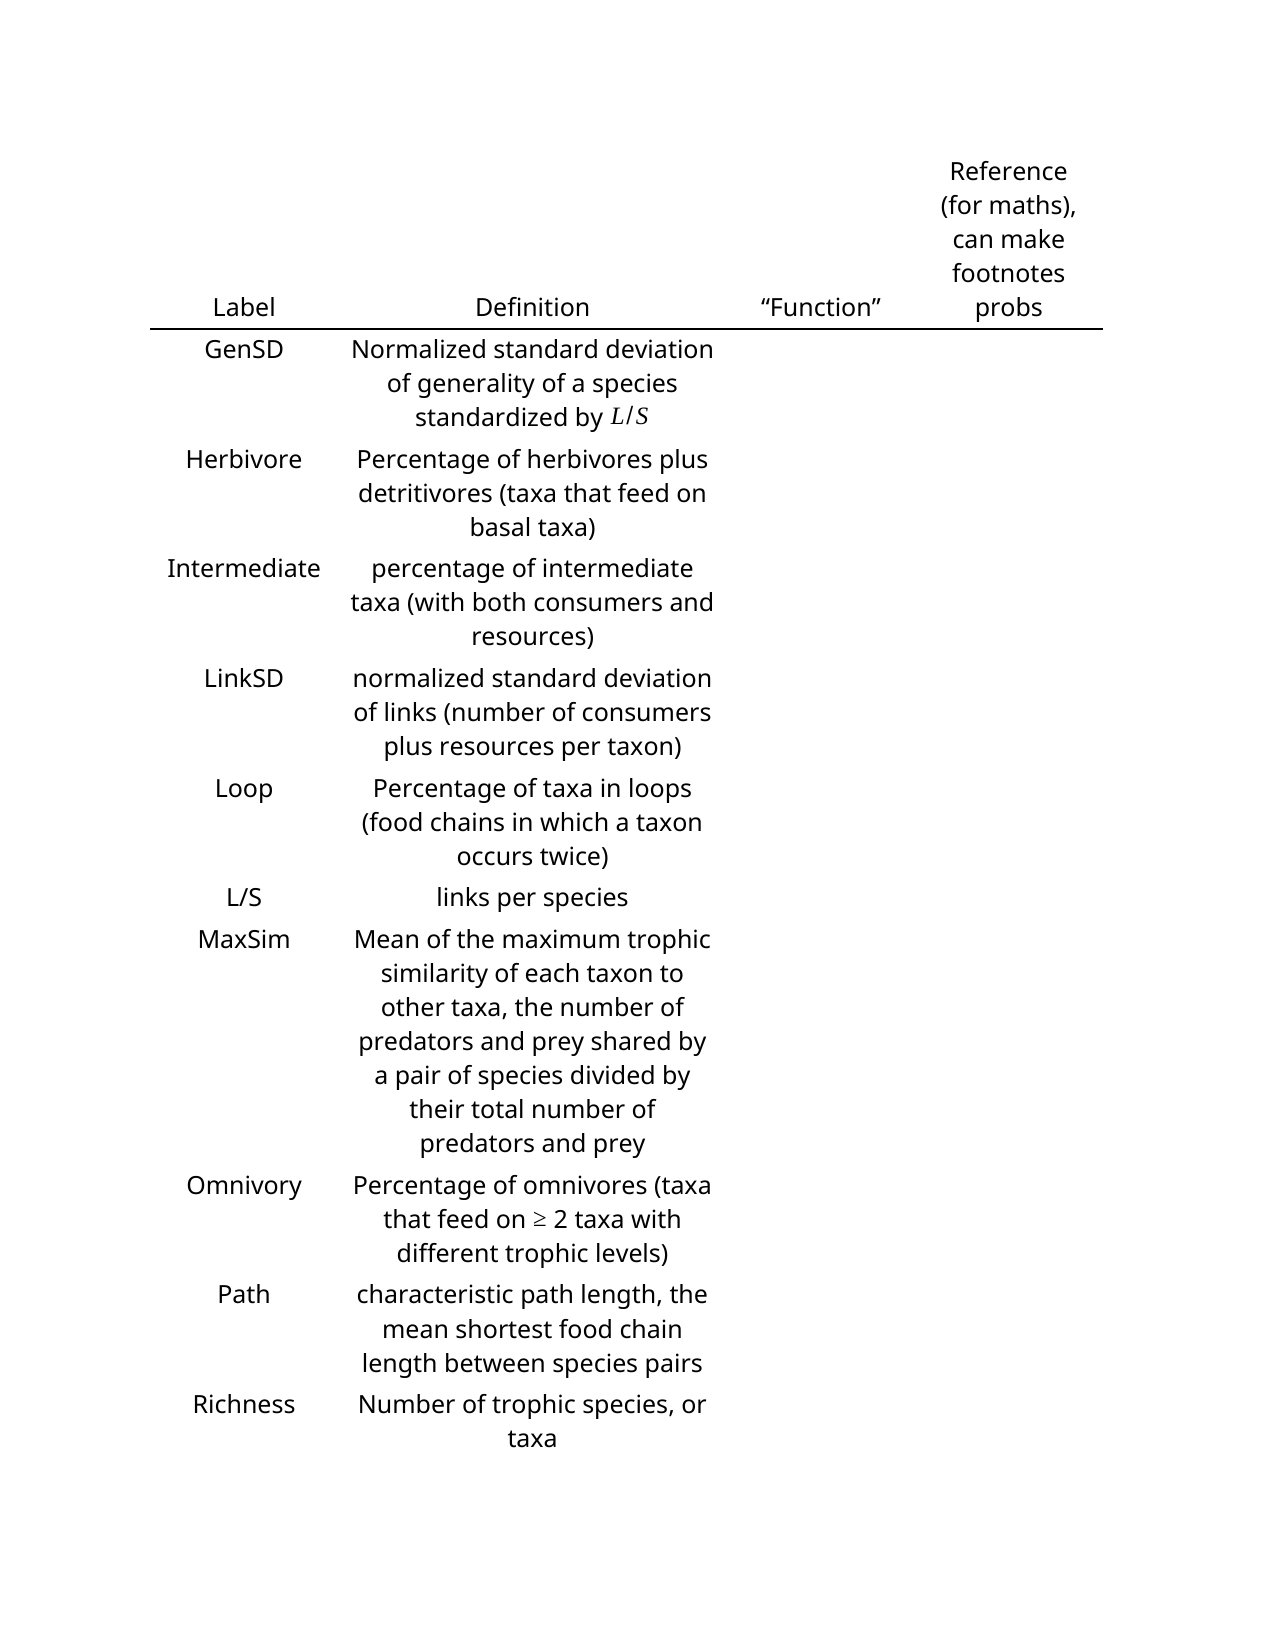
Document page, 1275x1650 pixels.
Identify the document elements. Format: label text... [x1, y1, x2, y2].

table_header Table 1: An informative caption about the different network properties [139, 150, 1114, 1459]
